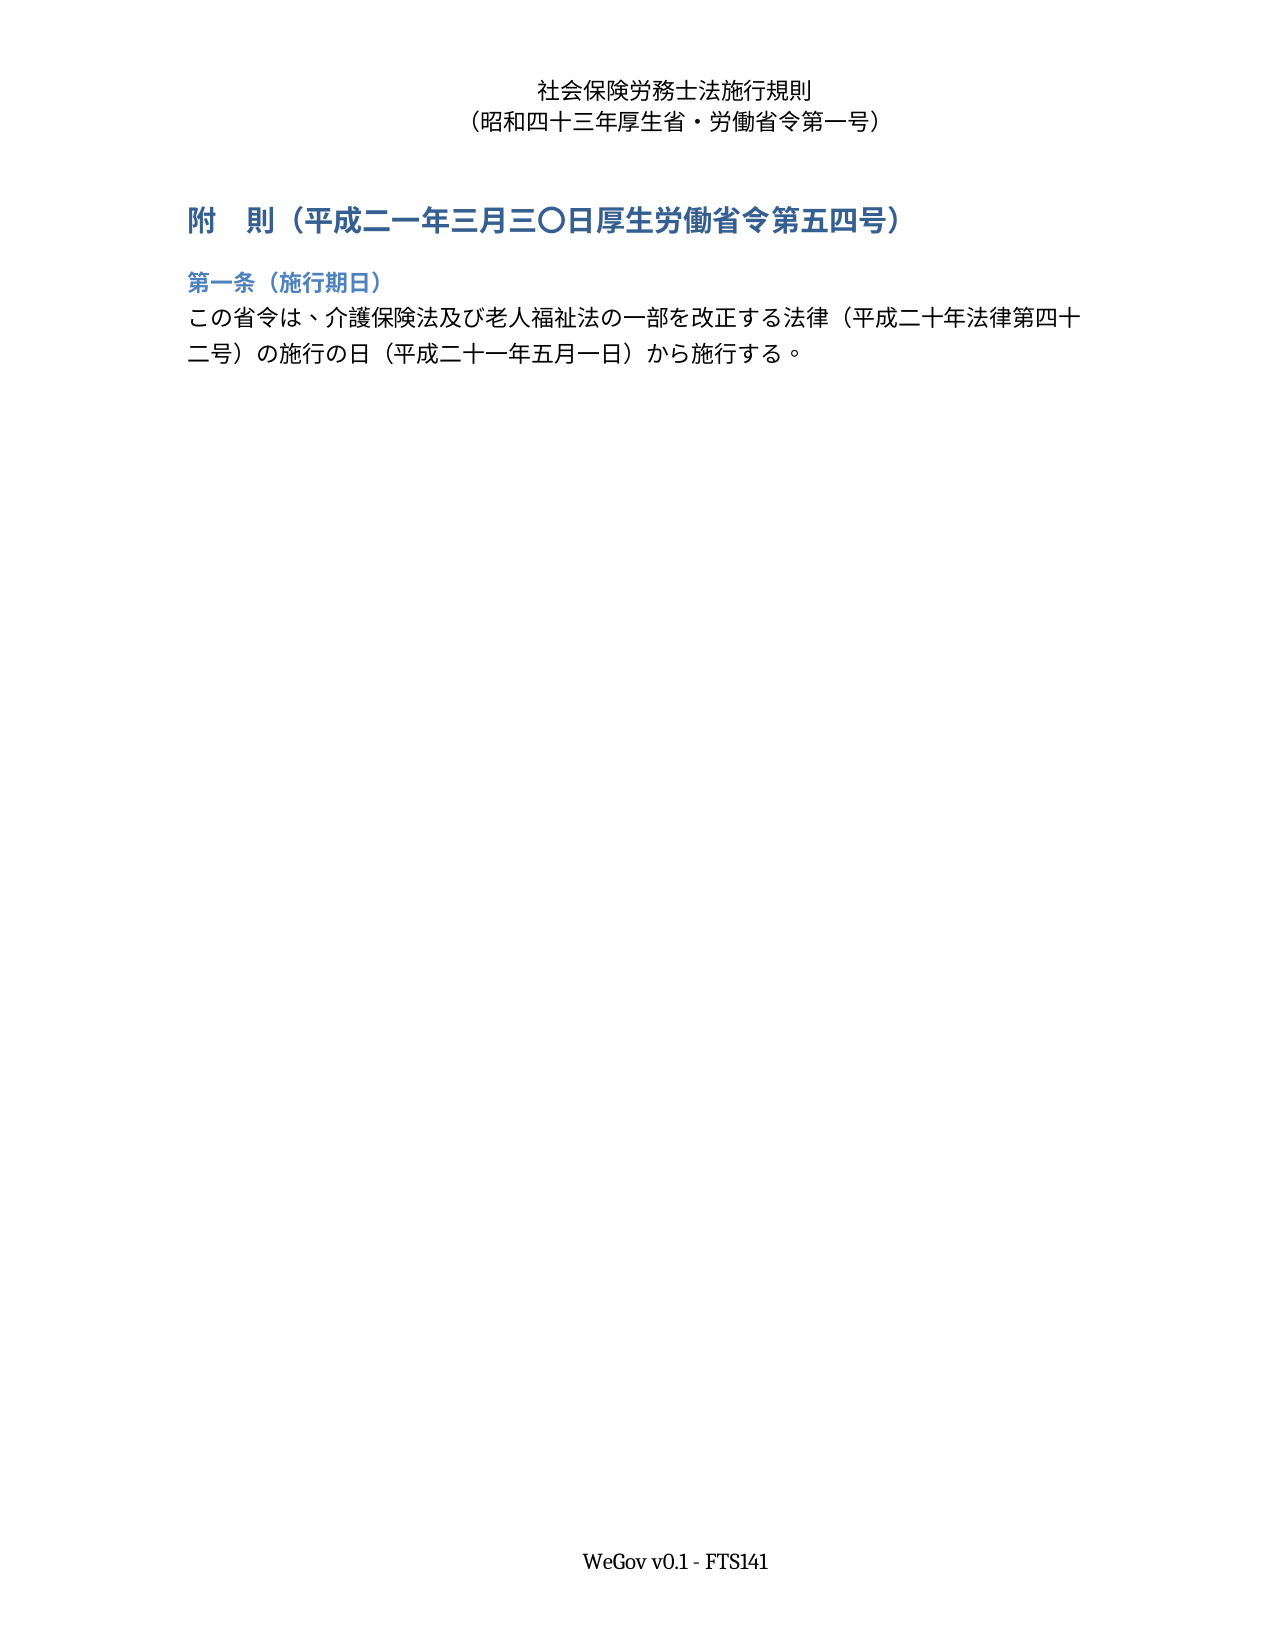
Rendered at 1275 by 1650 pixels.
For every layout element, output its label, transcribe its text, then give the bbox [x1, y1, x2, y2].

subtitle 第一条（施行期日） [187, 266, 1087, 298]
text この省令は、介護保険法及び老人福祉法の一部を改正する法律（平成二十年法律第四十二号）の施行の日（平成二十一年五月一日）から施行する。 [187, 302, 1087, 369]
subtitle 附 則（平成二一年三月三〇日厚生労働省令第五四号） [187, 200, 1087, 240]
